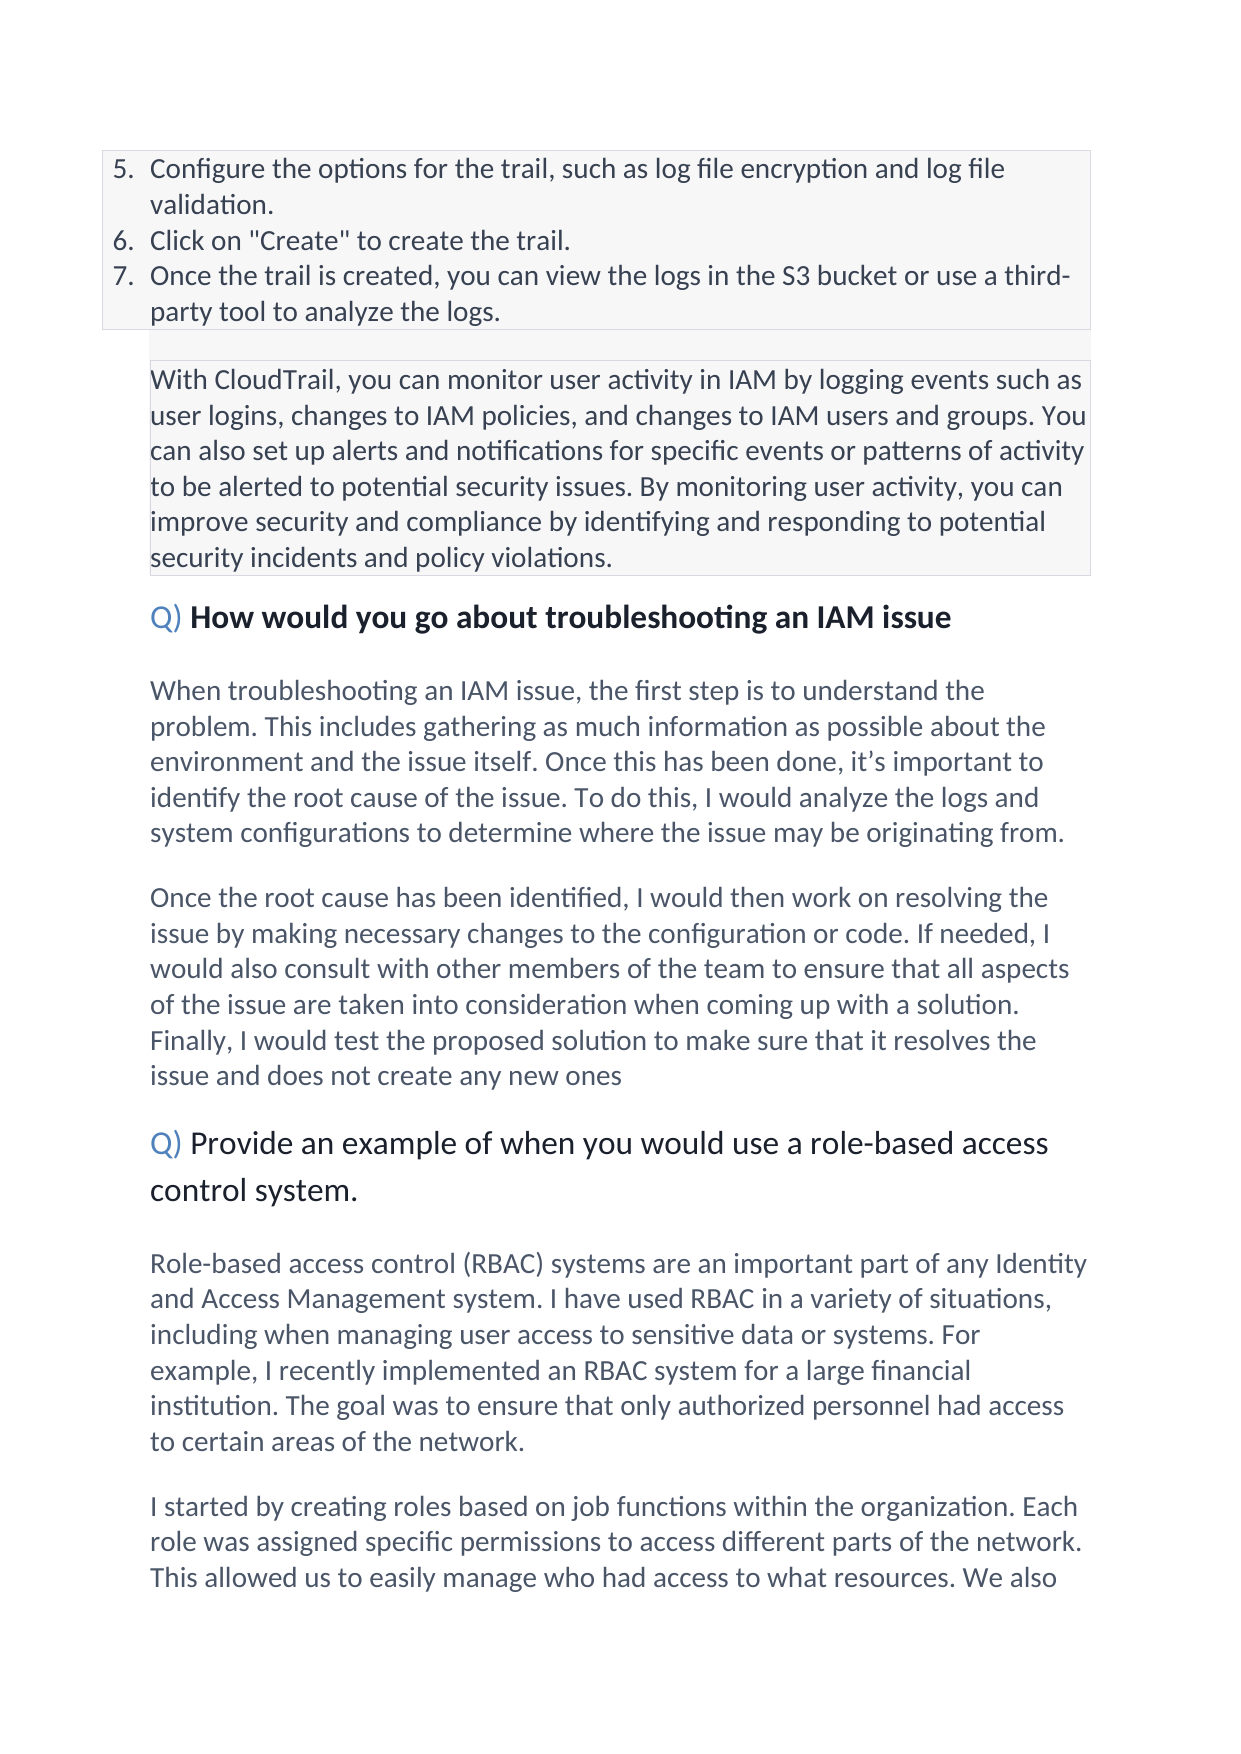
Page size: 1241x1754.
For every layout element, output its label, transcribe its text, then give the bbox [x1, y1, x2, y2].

list Configure the options for the trail, such as log file encryption and log file validation. [103, 151, 1090, 221]
subtitle Q) How would you go about troubleshooting an IAM issue [150, 596, 1090, 637]
list Once the trail is created, you can view the logs in the S3 bucket or use a third-party tool to analyze the logs. [103, 257, 1090, 329]
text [150, 1488, 1090, 1595]
text Role-based access control (RBAC) systems are an important part of any Identity and Access Management system. I have used RBAC in a variety of situations, including when managing user access to sensitive data or systems. For example, I recently implemented an RBAC system for a large financial institution. The goal was to ensure that only authorized personnel had access to certain areas of the network. [150, 1245, 1090, 1459]
list Click on "Create" to create the trail. [103, 221, 1090, 257]
text Once the root cause has been identified, I would then work on resolving the issue by making necessary changes to the configuration or code. If needed, I would also consult with other members of the team to ensure that all aspects of the issue are taken into consideration when coming up with a solution. Finally, I would test the proposed solution to make sure that it resolves the issue and does not create any new ones [150, 879, 1090, 1093]
text When troubleshooting an IAM issue, the first step is to understand the problem. This includes gathering as much information as possible about the environment and the issue itself. Once this has been done, it’s important to identify the root cause of the issue. To do this, I would analyze the logs and system configurations to determine where the issue may be originating from. [150, 672, 1090, 850]
subtitle Q) Provide an example of when you would use a role-based access control system. [150, 1122, 1090, 1210]
text With CloudTrail, you can monitor user activity in IAM by logging events such as user logins, changes to IAM policies, and changes to IAM users and groups. You can also set up alerts and notifications for specific events or patterns of activity to be alerted to potential security issues. By monitoring user activity, you can improve security and compliance by identifying and responding to potential security incidents and policy violations. [151, 361, 1090, 575]
